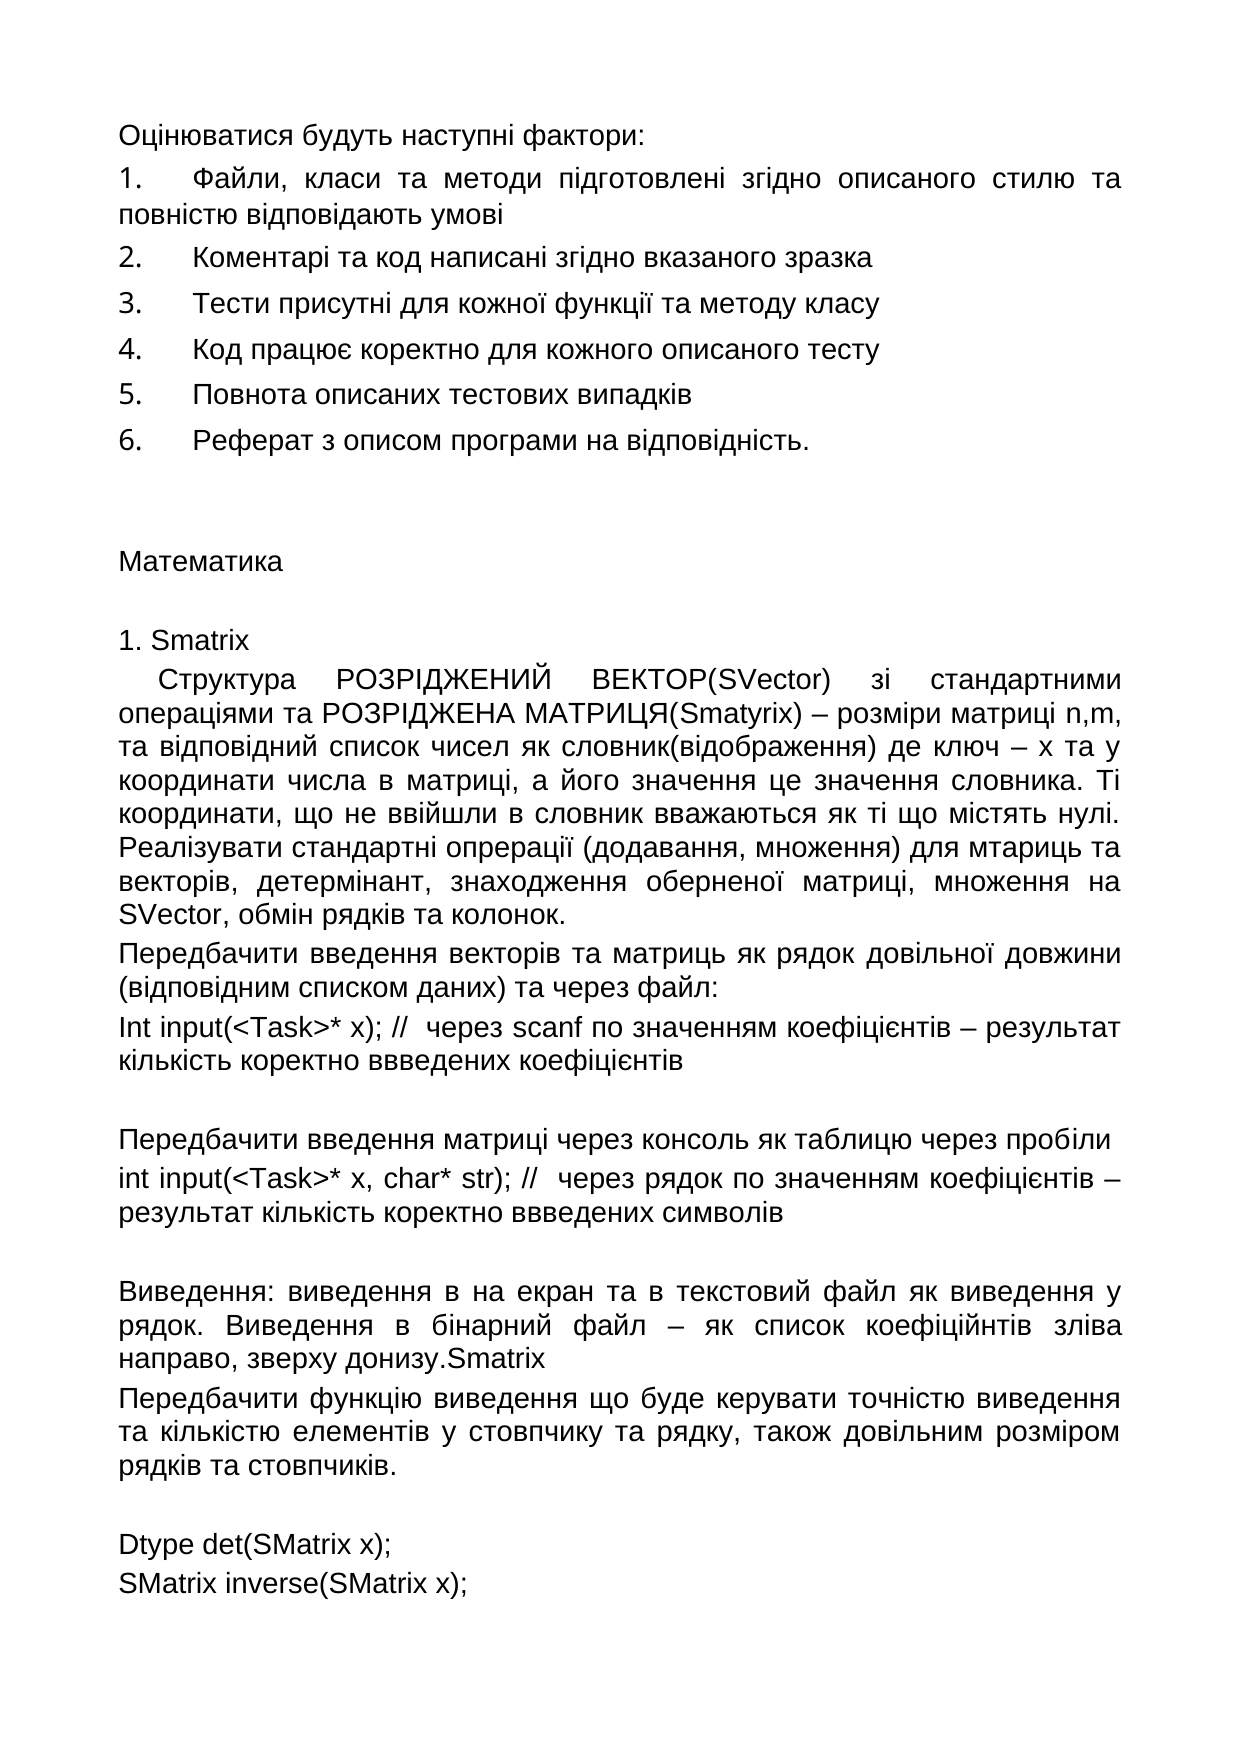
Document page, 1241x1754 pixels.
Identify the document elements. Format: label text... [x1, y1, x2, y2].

text Передбачити введення векторів та матриць як рядок довільної довжини (відповідним списком даних) та через файл: [118, 937, 1122, 1004]
list Тести присутні для кожної функції та методу класу [118, 282, 1122, 322]
text Передбачити функцію виведення що буде керувати точністю виведення та кількістю елементів у стовпчику та рядку, також довільним розміром рядків та стовпчиків. [118, 1381, 1122, 1481]
list Реферат з описом програми на відповідність. [118, 419, 1122, 459]
text int input(<Task>* x, char* str); // через рядок по значенням коефіцієнтів – результат кількість коректно ввведених символів [118, 1162, 1122, 1229]
text Оцінюватися будуть наступні фактори: [118, 118, 1122, 152]
text Передбачити введення матриці через консоль як таблицю через пробіли [118, 1122, 1122, 1156]
text Int input(<Task>* x); // через scanf по значенням коефіцієнтів – результат кількість коректно ввведених коефіцієнтів [118, 1009, 1122, 1077]
text Математика [118, 544, 1122, 577]
text Dtype det(SMatrix x); [118, 1527, 1122, 1560]
text Виведення: виведення в на екран та в текстовий файл як виведення у рядок. Виведення в бінарний файл – як список коефіційнтів зліва направо, зверху донизу.Smatrix [118, 1274, 1122, 1375]
list Файли, класи та методи підготовлені згідно описаного стилю та повністю відповідають умові [118, 158, 1122, 231]
text SMatrix inverse(SMatrix x); [118, 1566, 1122, 1600]
list Коментарі та код написані згідно вказаного зразка [118, 237, 1122, 276]
list Код працює коректно для кожного описаного тесту [118, 328, 1122, 368]
text 1. Smatrix [118, 623, 1122, 656]
list Повнота описаних тестових випадків [118, 374, 1122, 413]
text Структура РОЗРІДЖЕНИЙ ВЕКТОР(SVector) зі стандартними операціями та РОЗРІДЖЕНА МАТРИЦЯ(Smatyrix) – розміри матриці n,m, та відповідний список чисел як словник(відображення) де ключ – х та у координати числа в матриці, а його значення це значення словника. Ті координати, що не ввійшли в словник вважаються як ті що містять нулі. Реалізувати стандартні опрерації (додавання, множення) для мтариць та векторів, детермінант, знаходження оберненої матриці, множення на SVector, обмін рядків та колонок. [118, 662, 1122, 931]
